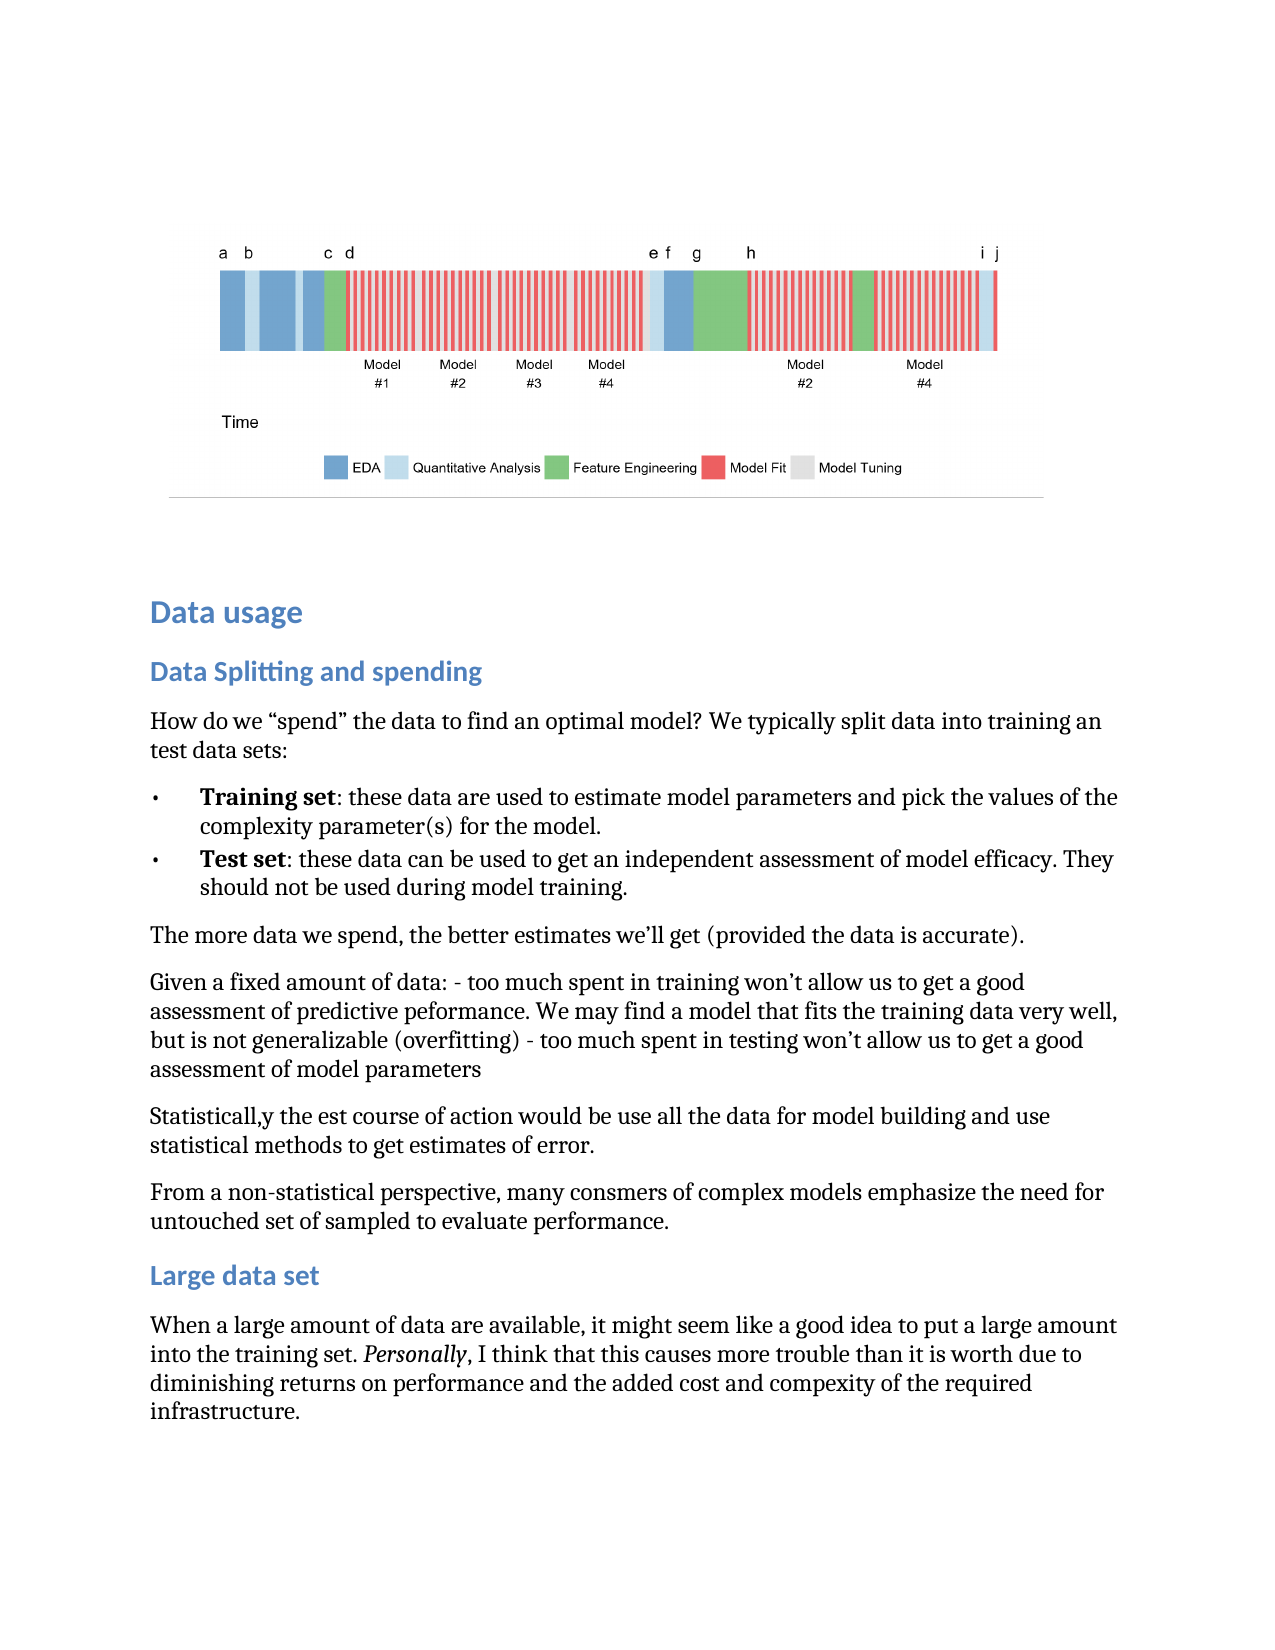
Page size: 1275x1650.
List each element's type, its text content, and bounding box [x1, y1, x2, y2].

subtitle Data usage [150, 591, 1125, 632]
text The more data we spend, the better estimates we’ll get (provided the data is accurate). [150, 921, 1125, 949]
picture [168, 150, 1044, 571]
text Statisticall,y the est course of action would be use all the data for model building and use statistical methods to get estimates of error. [150, 1102, 1125, 1159]
text Given a fixed amount of data: - too much spent in training won’t allow us to get a good assessment of predictive peformance. We may find a model that fits the training data very well, but is not generalizable (overfitting) - too much spent in testing won’t allow us to get a good assessment of model parameters [150, 968, 1125, 1083]
subtitle Data Splitting and spending [150, 653, 1125, 688]
text How do we “spend” the data to find an optimal model? We typically split data into training an test data sets: [150, 707, 1125, 764]
subtitle Large data set [150, 1257, 1125, 1292]
list Test set: these data can be used to get an independent assessment of model efficacy. They should not be used during model training. [150, 844, 1125, 902]
text When a large amount of data are available, it might seem like a good idea to put a large amount into the training set. Personally, I think that this causes more trouble than it is worth due to diminishing returns on performance and the added cost and compexity of the required infrastructure. [150, 1311, 1125, 1426]
text From a non-statistical perspective, many consmers of complex models emphasize the need for untouched set of sampled to evaluate performance. [150, 1178, 1125, 1236]
list Training set: these data are used to estimate model parameters and pick the values of the complexity parameter(s) for the model. [150, 783, 1125, 841]
